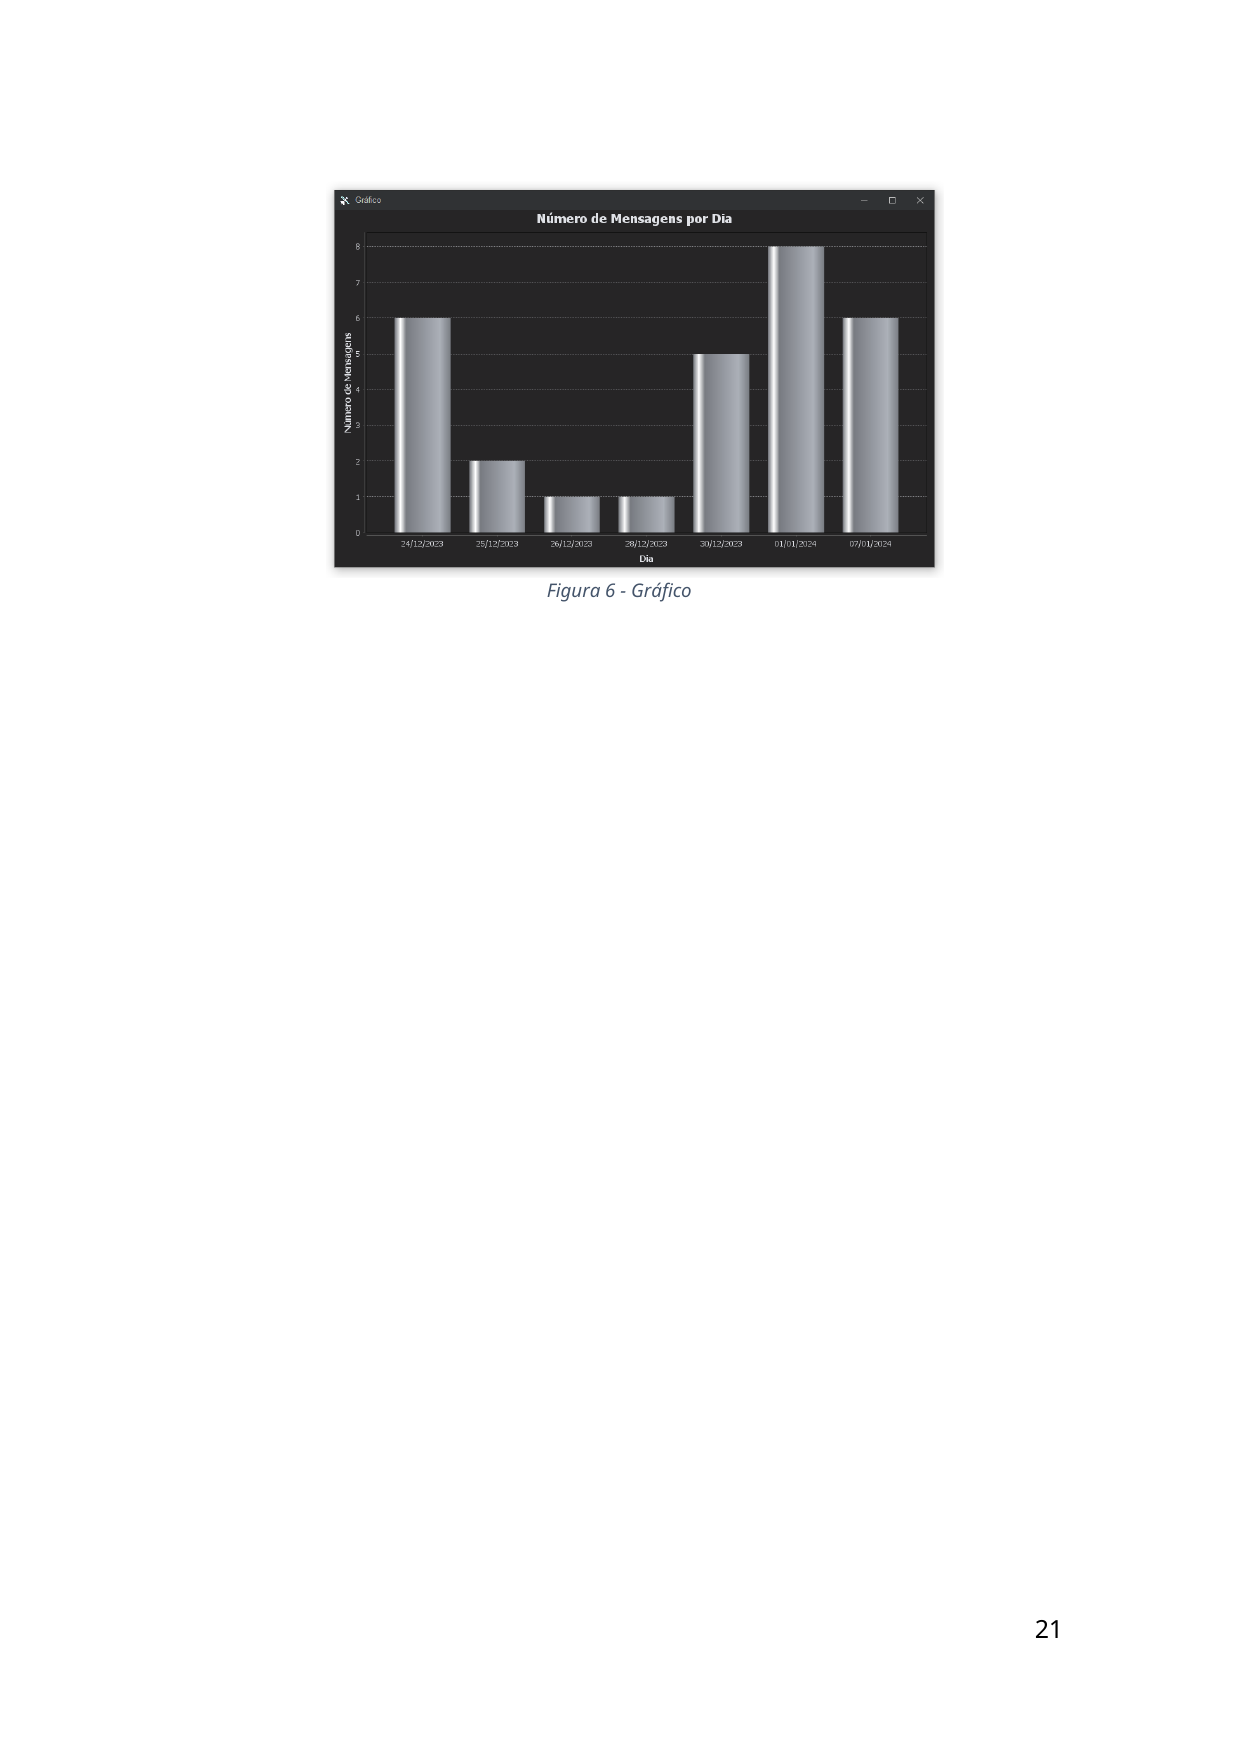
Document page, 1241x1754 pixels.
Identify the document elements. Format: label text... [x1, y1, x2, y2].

text Figura 6 - Gráfico [177, 577, 1063, 603]
picture [325, 181, 944, 578]
